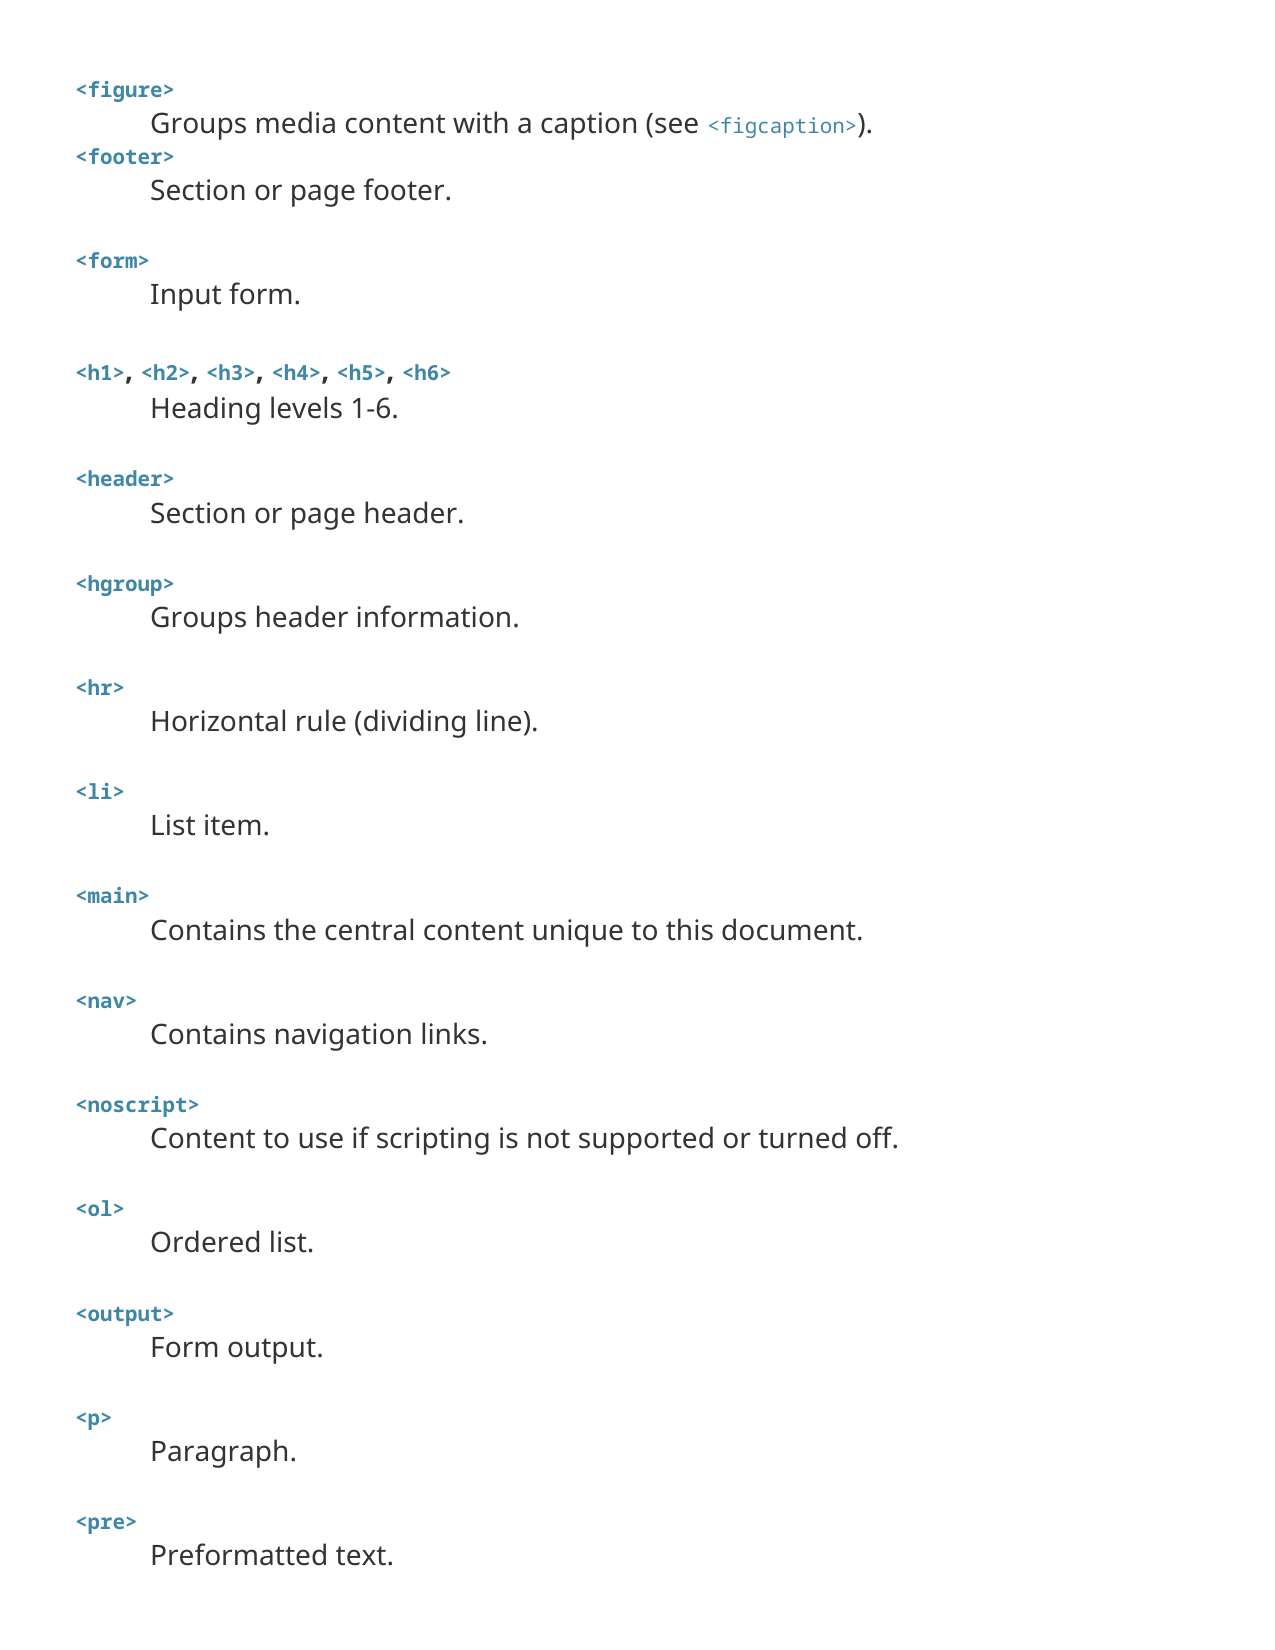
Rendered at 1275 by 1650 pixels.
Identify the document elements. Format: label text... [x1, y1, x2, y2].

text <footer> [75, 142, 1200, 170]
text Heading levels 1-6. [150, 389, 1200, 427]
text Paragraph. [150, 1431, 1200, 1470]
text Input form. [150, 274, 1200, 313]
text Horizontal rule (dividing line). [150, 701, 1200, 740]
text <header> [75, 464, 1200, 493]
text <pre> [75, 1507, 1200, 1536]
text Groups header information. [150, 597, 1200, 636]
text Content to use if scripting is not supported or turned off. [150, 1118, 1200, 1157]
text <figure> [75, 75, 1200, 103]
text <p> [75, 1403, 1200, 1431]
text <hr> [75, 673, 1200, 701]
text <li> [75, 777, 1200, 806]
text Groups media content with a caption (see <figcaption>). [150, 103, 1200, 142]
text Section or page header. [150, 493, 1200, 531]
text Section or page footer. [150, 170, 1200, 208]
text <form> [75, 246, 1200, 274]
text List item. [150, 806, 1200, 844]
text Contains the central content unique to this document. [150, 910, 1200, 948]
text Preformatted text. [150, 1536, 1200, 1574]
text <output> [75, 1299, 1200, 1327]
text <main> [75, 882, 1200, 910]
text <noscript> [75, 1090, 1200, 1118]
text Contains navigation links. [150, 1014, 1200, 1053]
text Ordered list. [150, 1223, 1200, 1261]
text Form output. [150, 1327, 1200, 1365]
text <h1>, <h2>, <h3>, <h4>, <h5>, <h6> [75, 350, 1200, 389]
text <hgroup> [75, 569, 1200, 597]
text <ol> [75, 1194, 1200, 1223]
text <nav> [75, 986, 1200, 1014]
